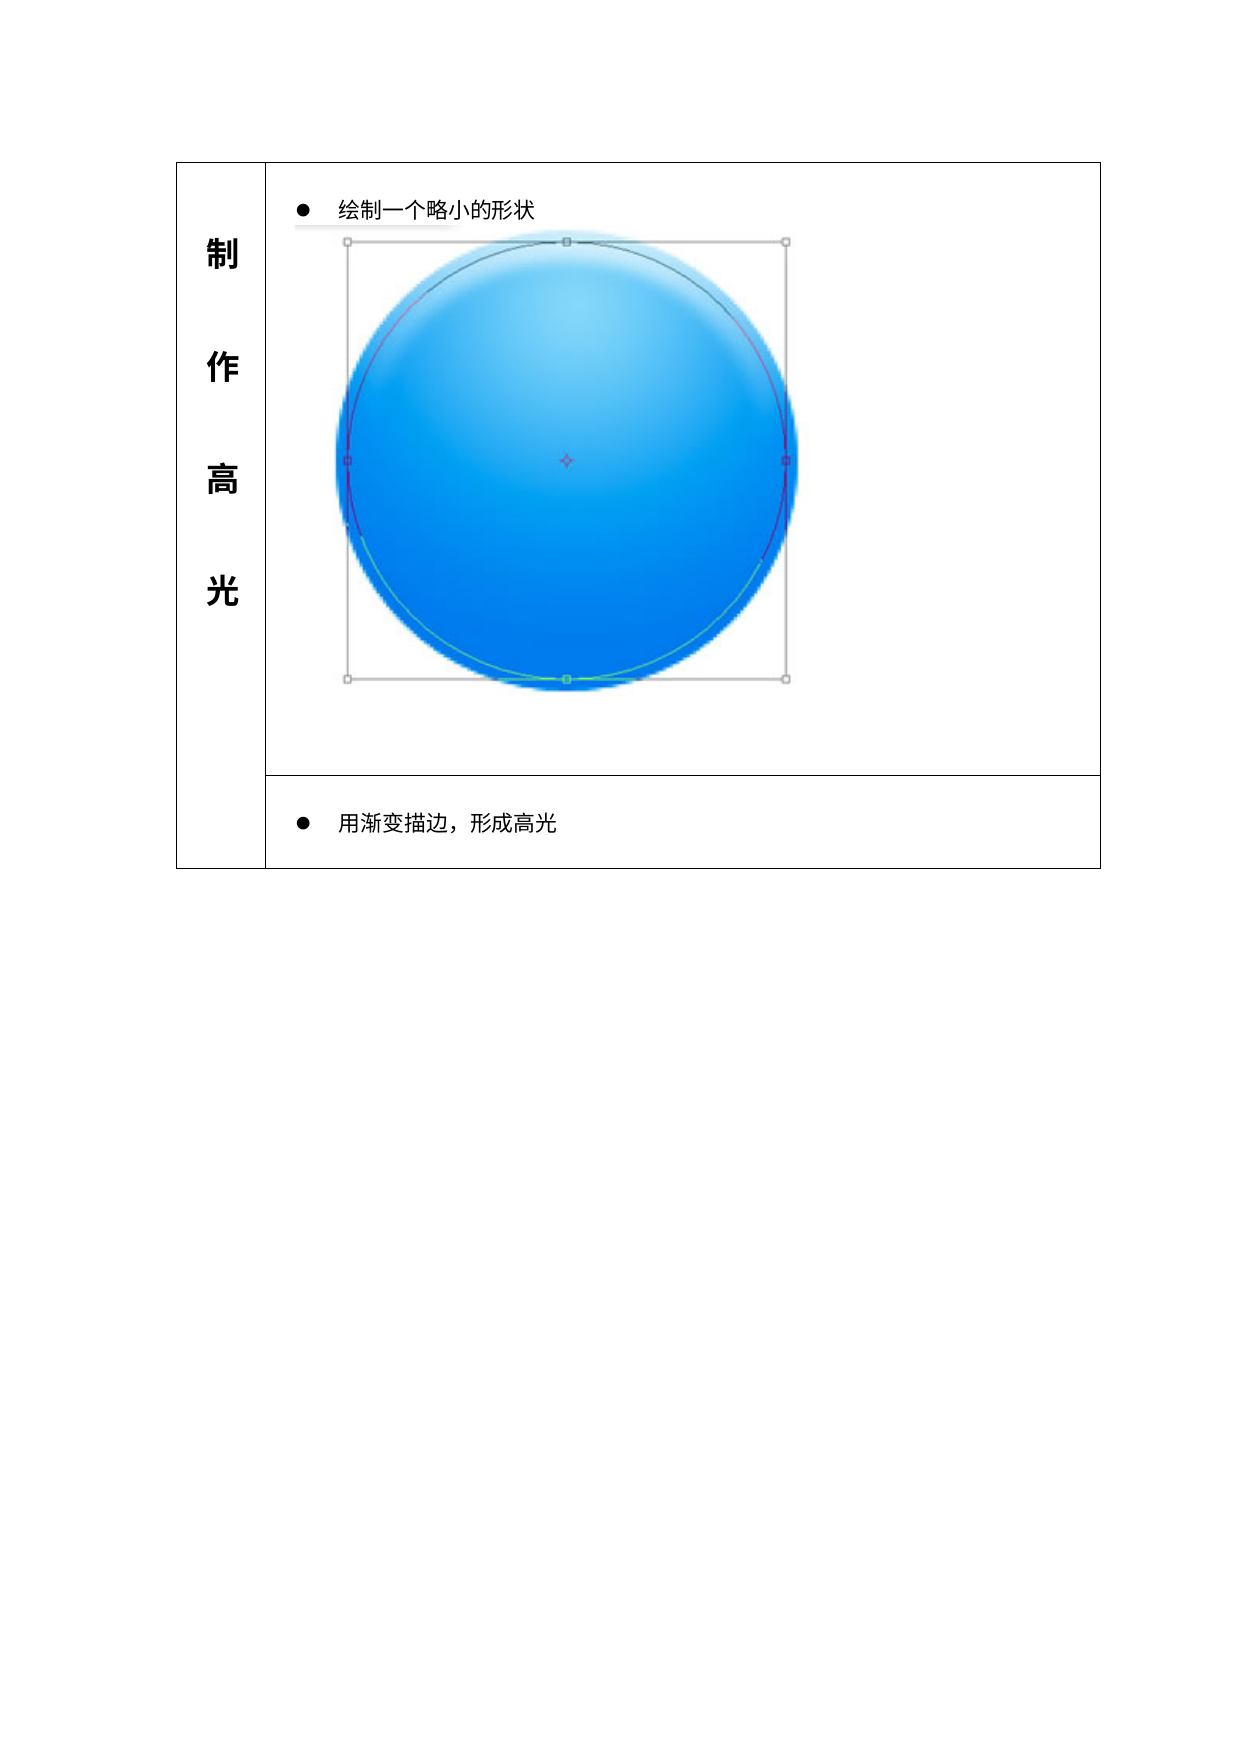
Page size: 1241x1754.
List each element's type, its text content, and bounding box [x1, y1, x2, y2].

table_cell 用渐变描边，形成高光 [266, 776, 1100, 867]
table_cell 绘制一个略小的形状 [266, 163, 1100, 775]
table_cell 制作高光 [177, 163, 265, 867]
picture [294, 225, 822, 714]
